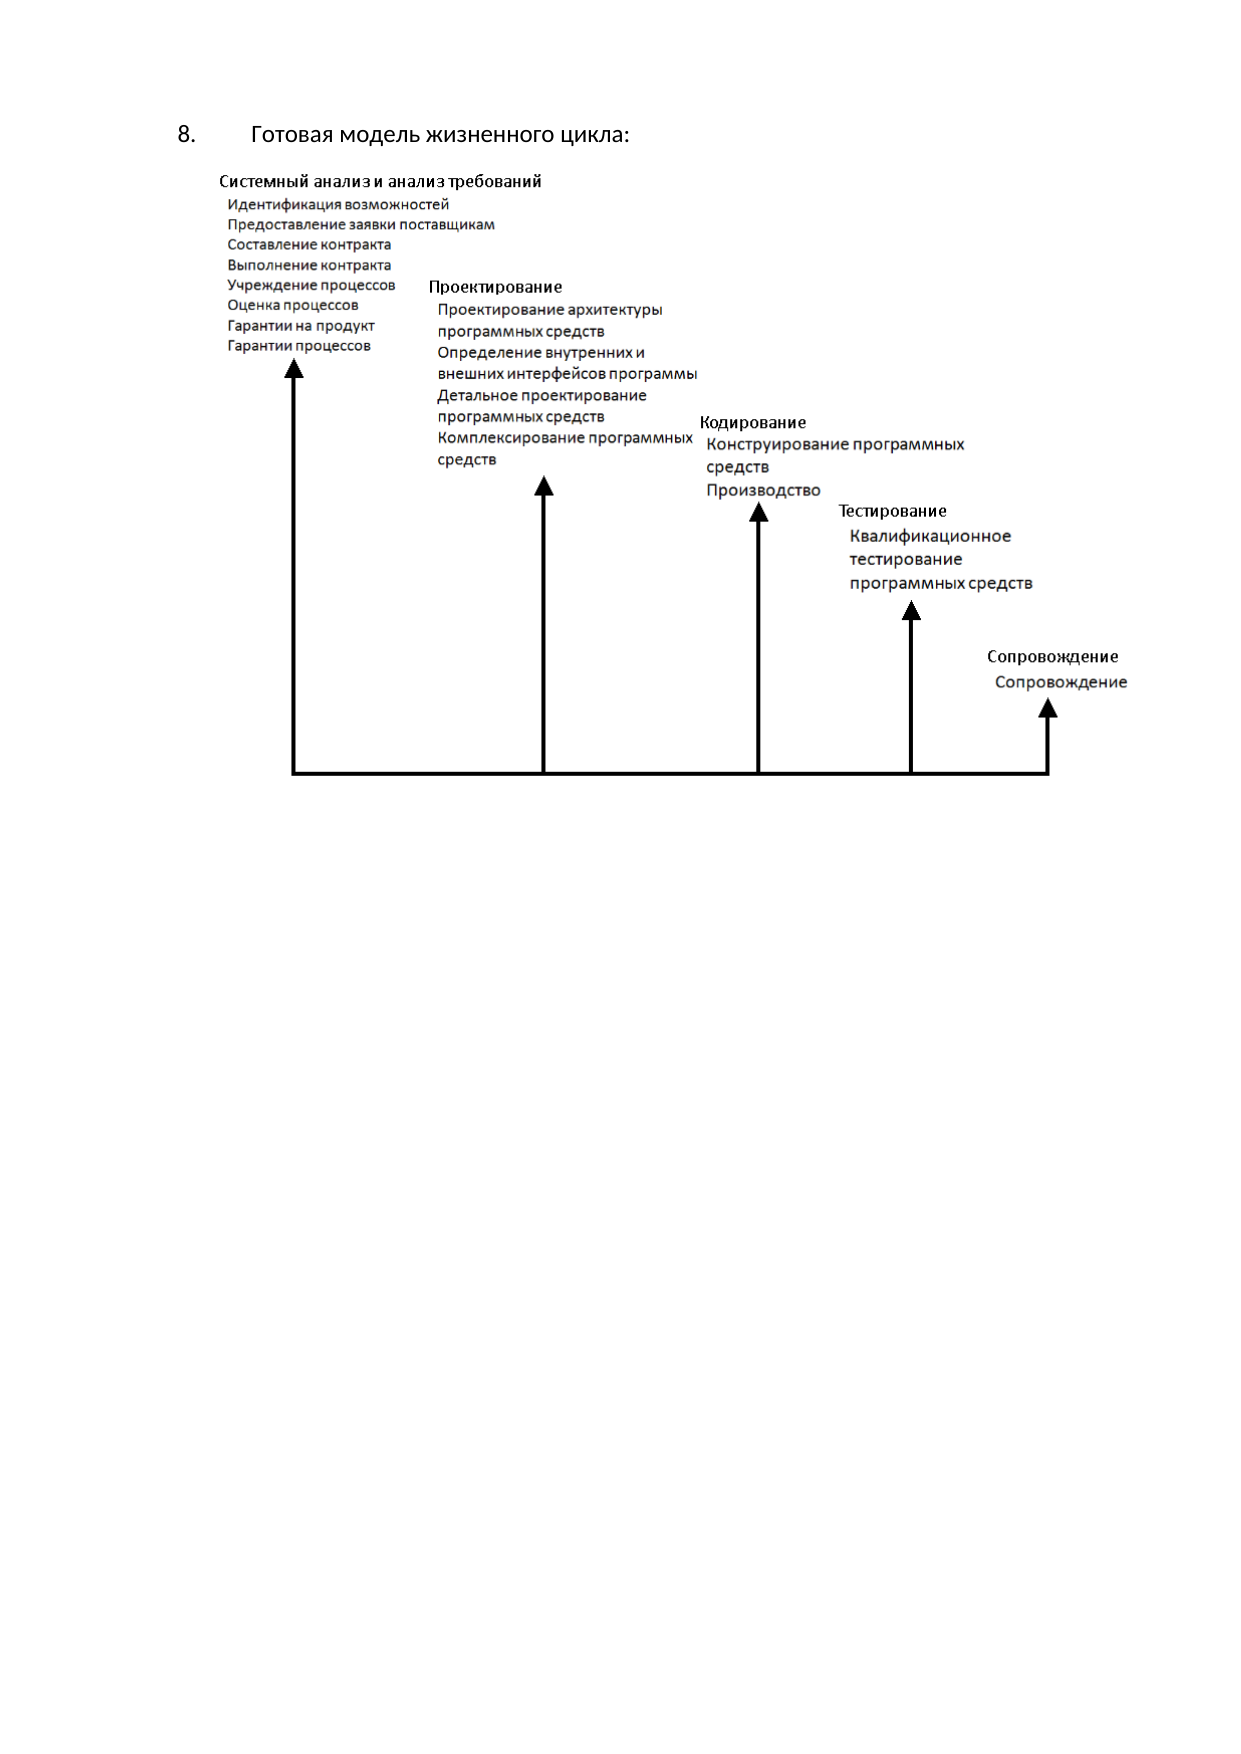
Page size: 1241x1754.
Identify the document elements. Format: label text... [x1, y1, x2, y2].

picture [177, 148, 1181, 819]
list Готовая модель жизненного цикла: [177, 118, 1181, 148]
